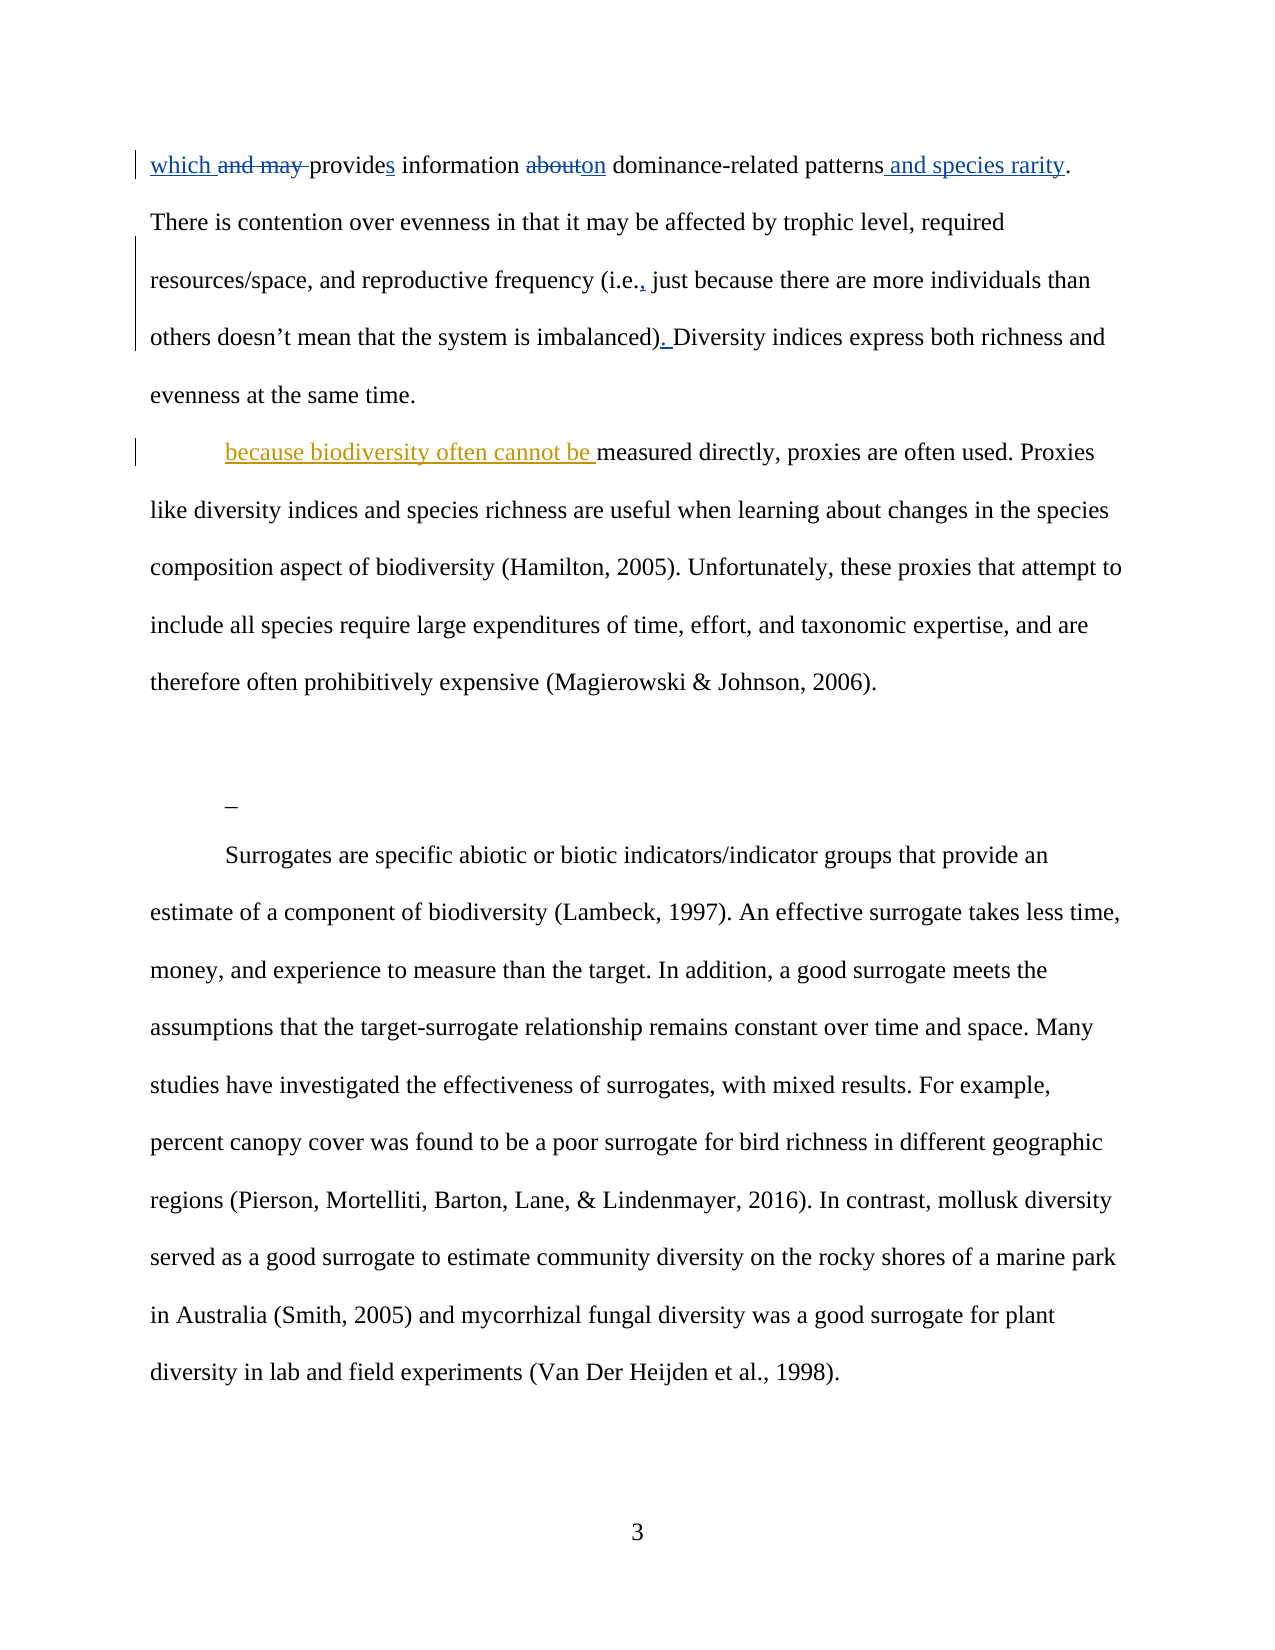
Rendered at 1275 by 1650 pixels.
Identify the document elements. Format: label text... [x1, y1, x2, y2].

text Surrogates are specific abiotic or biotic indicators/indicator groups that provide an estimate of a component of biodiversity (Lambeck, 1997). An effective surrogate takes less time, money, and experience to measure than the target. In addition, a good surrogate meets the assumptions that the target-surrogate relationship remains constant over time and space. Many studies have investigated the effectiveness of surrogates, with mixed results. For example, percent canopy cover was found to be a poor surrogate for bird richness in different geographic regions (Pierson, Mortelliti, Barton, Lane, & Lindenmayer, 2016). In contrast, mollusk diversity served as a good surrogate to estimate community diversity on the rocky shores of a marine park in Australia (Smith, 2005) and mycorrhizal fungal diversity was a good surrogate for plant diversity in lab and field experiments (Van Der Heijden et al., 1998). [150, 840, 1125, 1386]
text _ [150, 782, 1125, 811]
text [150, 150, 1125, 409]
text measured directly, proxies are often used. Proxies like diversity indices and species richness are useful when learning about changes in the species composition aspect of biodiversity (Hamilton, 2005). Unfortunately, these proxies that attempt to include all species require large expenditures of time, effort, and taxonomic expertise, and are therefore often prohibitively expensive (Magierowski & Johnson, 2006). [150, 437, 1125, 696]
